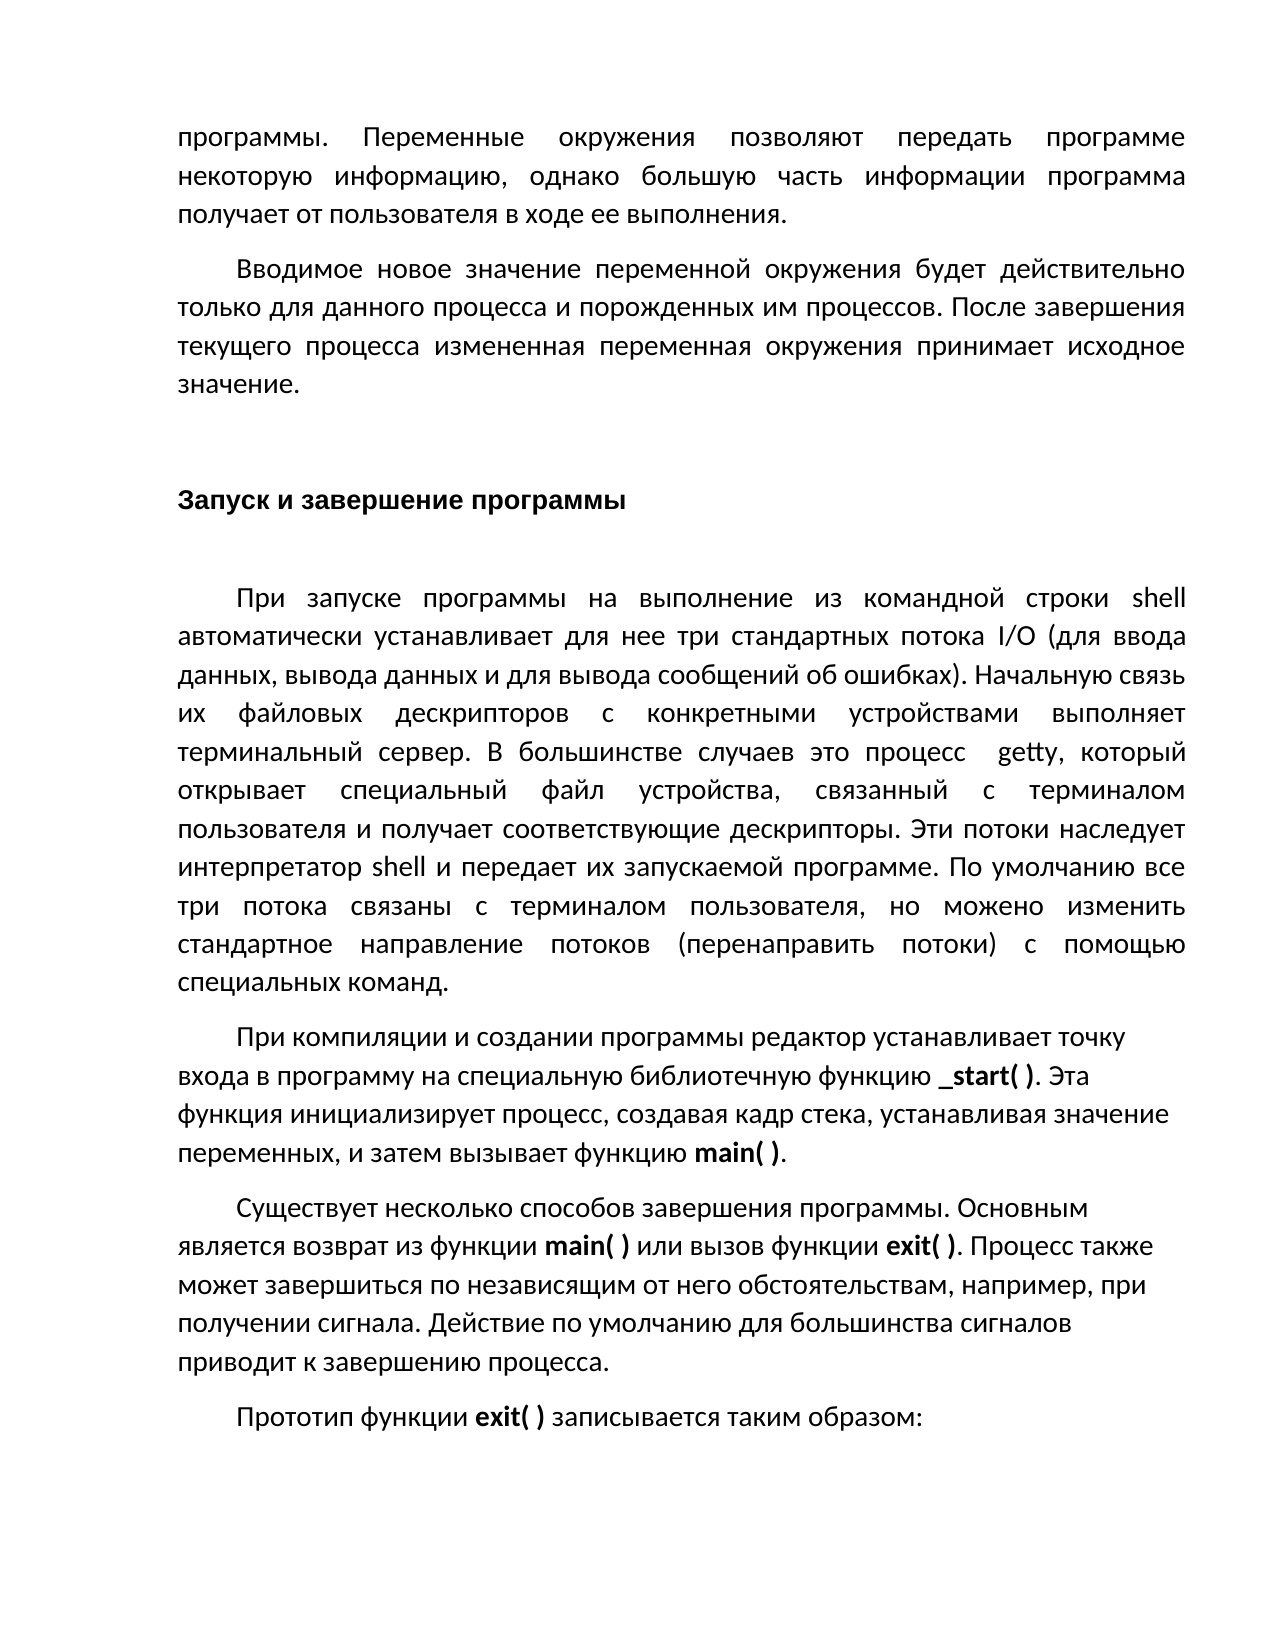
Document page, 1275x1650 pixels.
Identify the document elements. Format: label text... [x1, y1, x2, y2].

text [177, 118, 1186, 231]
text Прототип функции еxit( ) записывается таким образом: [177, 1398, 1186, 1433]
text При компиляции и создании программы редактор устанавливает точку входа в программу на специальную библиотечную функцию _start( ). Эта функция инициализирует процесс, создавая кадр стека, устанавливая значение переменных, и затем вызывает функцию main( ). [177, 1018, 1186, 1169]
text Вводимое новое значение переменной окружения будет действительно только для данного процесса и порожденных им процессов. После завершения текущего процесса измененная переменная окружения принимает исходное значение. [177, 250, 1186, 401]
text Существует несколько способов завершения программы. Основным является возврат из функции main( ) или вызов функции exit( ). Процесс также может завершиться по независящим от него обстоятельствам, например, при получении сигнала. Действие по умолчанию для большинства сигналов приводит к завершению процесса. [177, 1189, 1186, 1378]
text При запуске программы на выполнение из командной строки shell автоматически устанавливает для нее три стандартных потока I/O (для ввода данных, вывода данных и для вывода сообщений об ошибках). Начальную связь их файловых дескрипторов с конкретными устройствами выполняет терминальный сервер. В большинстве случаев это процесс getty, который открывает специальный файл устройства, связанный с терминалом пользователя и получает соответствующие дескрипторы. Эти потоки наследует интерпретатор shell и передает их запускаемой программе. По умолчанию все три потока связаны с терминалом пользователя, но можено изменить стандартное направление потоков (перенаправить потоки) с помощью специальных команд. [177, 579, 1186, 999]
text Запуск и завершение программы [177, 484, 1186, 515]
